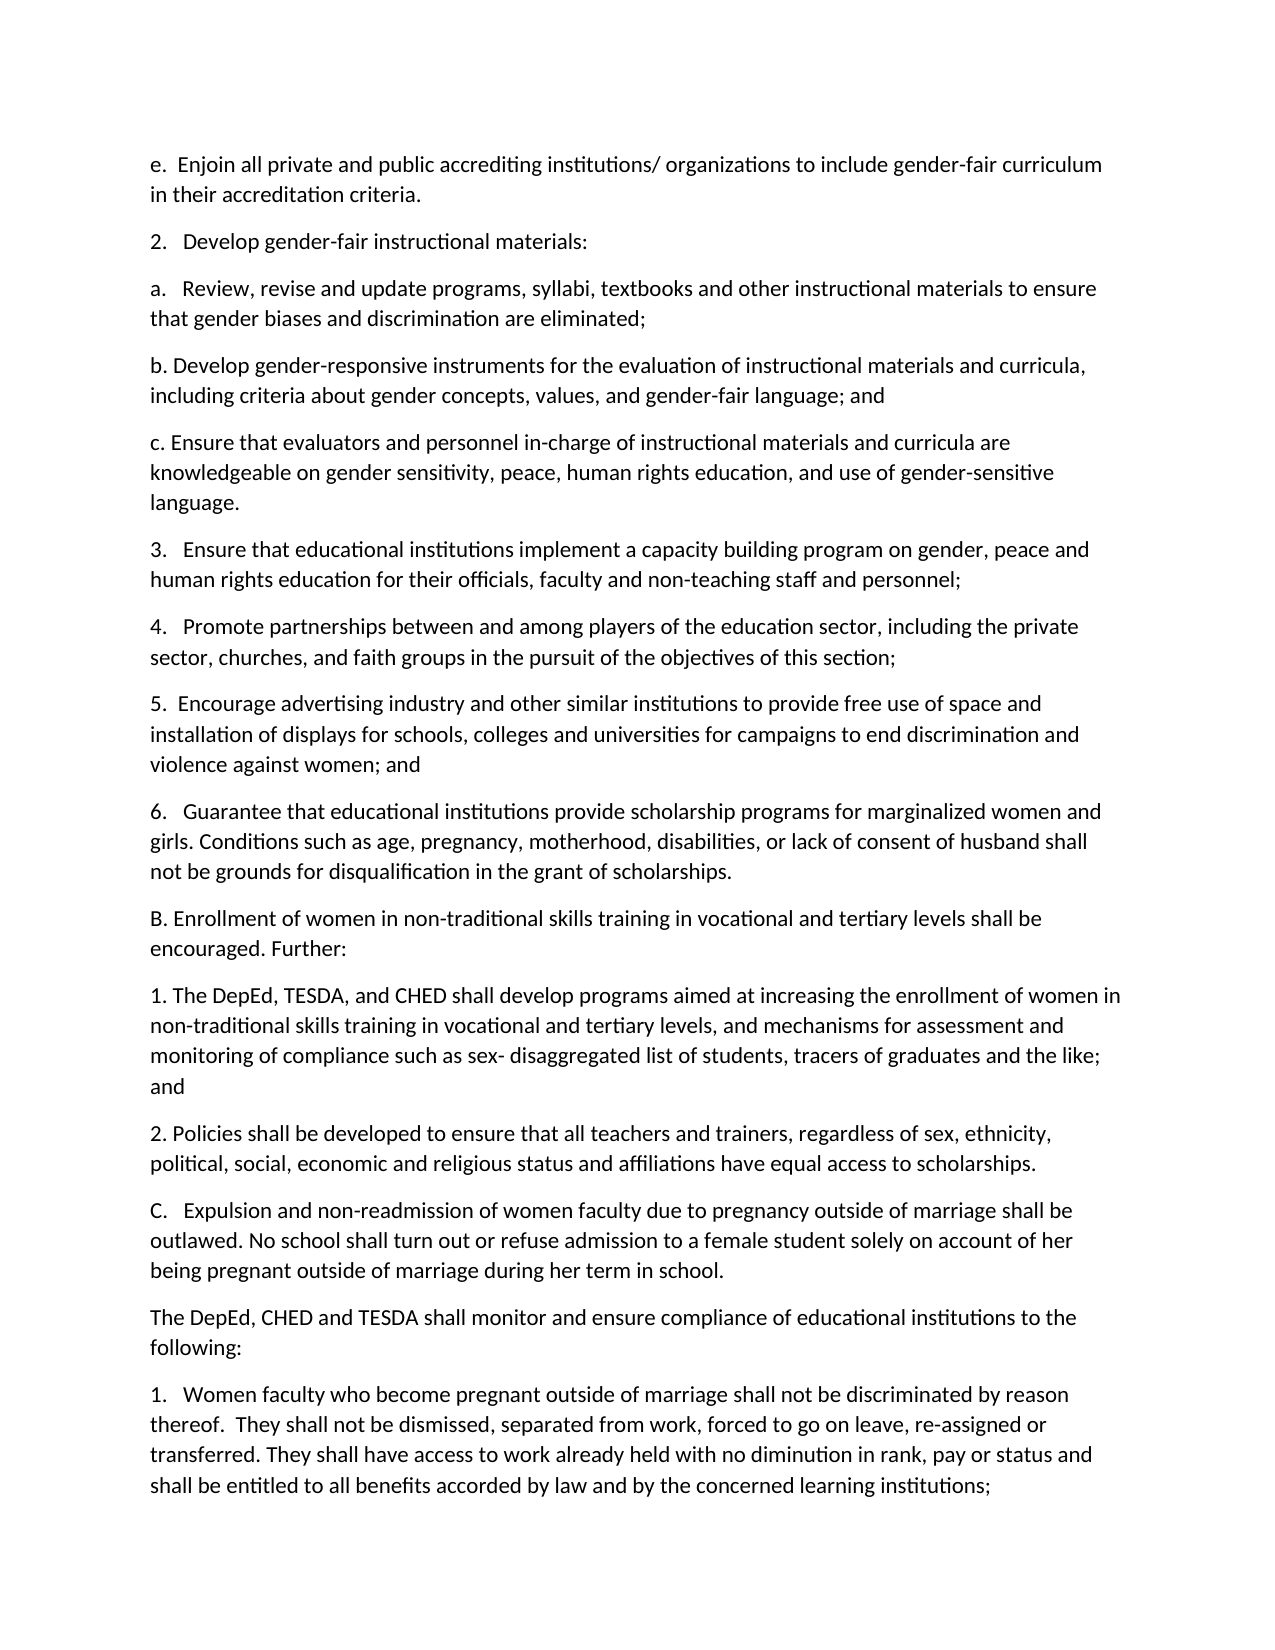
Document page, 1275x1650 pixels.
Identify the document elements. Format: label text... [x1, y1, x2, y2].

text C. Expulsion and non-readmission of women faculty due to pregnancy outside of marriage shall be outlawed. No school shall turn out or refuse admission to a female student solely on account of her being pregnant outside of marriage during her term in school. [150, 1196, 1125, 1284]
text 3. Ensure that educational institutions implement a capacity building program on gender, peace and human rights education for their officials, faculty and non-teaching staff and personnel; [150, 535, 1125, 594]
text 1. The DepEd, TESDA, and CHED shall develop programs aimed at increasing the enrollment of women in non-traditional skills training in vocational and tertiary levels, and mechanisms for assessment and monitoring of compliance such as sex- disaggregated list of students, tracers of graduates and the like; and [150, 981, 1125, 1100]
text c. Ensure that evaluators and personnel in-charge of instructional materials and curricula are knowledgeable on gender sensitivity, peace, human rights education, and use of gender-sensitive language. [150, 428, 1125, 517]
text The DepEd, CHED and TESDA shall monitor and ensure compliance of educational institutions to the following: [150, 1303, 1125, 1361]
text 2. Develop gender-fair instructional materials: [150, 227, 1125, 255]
text 2. Policies shall be developed to ensure that all teachers and trainers, regardless of sex, ethnicity, political, social, economic and religious status and affiliations have equal access to scholarships. [150, 1119, 1125, 1177]
text a. Review, revise and update programs, syllabi, textbooks and other instructional materials to ensure that gender biases and discrimination are eliminated; [150, 274, 1125, 332]
text b. Develop gender-responsive instruments for the evaluation of instructional materials and curricula, including criteria about gender concepts, values, and gender-fair language; and [150, 351, 1125, 409]
text 6. Guarantee that educational institutions provide scholarship programs for marginalized women and girls. Conditions such as age, pregnancy, motherhood, disabilities, or lack of consent of husband shall not be grounds for disqualification in the grant of scholarships. [150, 797, 1125, 885]
text 1. Women faculty who become pregnant outside of marriage shall not be discriminated by reason thereof. They shall not be dismissed, separated from work, forced to go on leave, re-assigned or transferred. They shall have access to work already held with no diminution in rank, pay or status and shall be entitled to all benefits accorded by law and by the concerned learning institutions; [150, 1380, 1125, 1499]
text e. Enjoin all private and public accrediting institutions/ organizations to include gender-fair curriculum in their accreditation criteria. [150, 150, 1125, 208]
text 4. Promote partnerships between and among players of the education sector, including the private sector, churches, and faith groups in the pursuit of the objectives of this section; [150, 612, 1125, 671]
text 5. Encourage advertising industry and other similar institutions to provide free use of space and installation of displays for schools, colleges and universities for campaigns to end discrimination and violence against women; and [150, 689, 1125, 778]
text B. Enrollment of women in non-traditional skills training in vocational and tertiary levels shall be encouraged. Further: [150, 904, 1125, 962]
